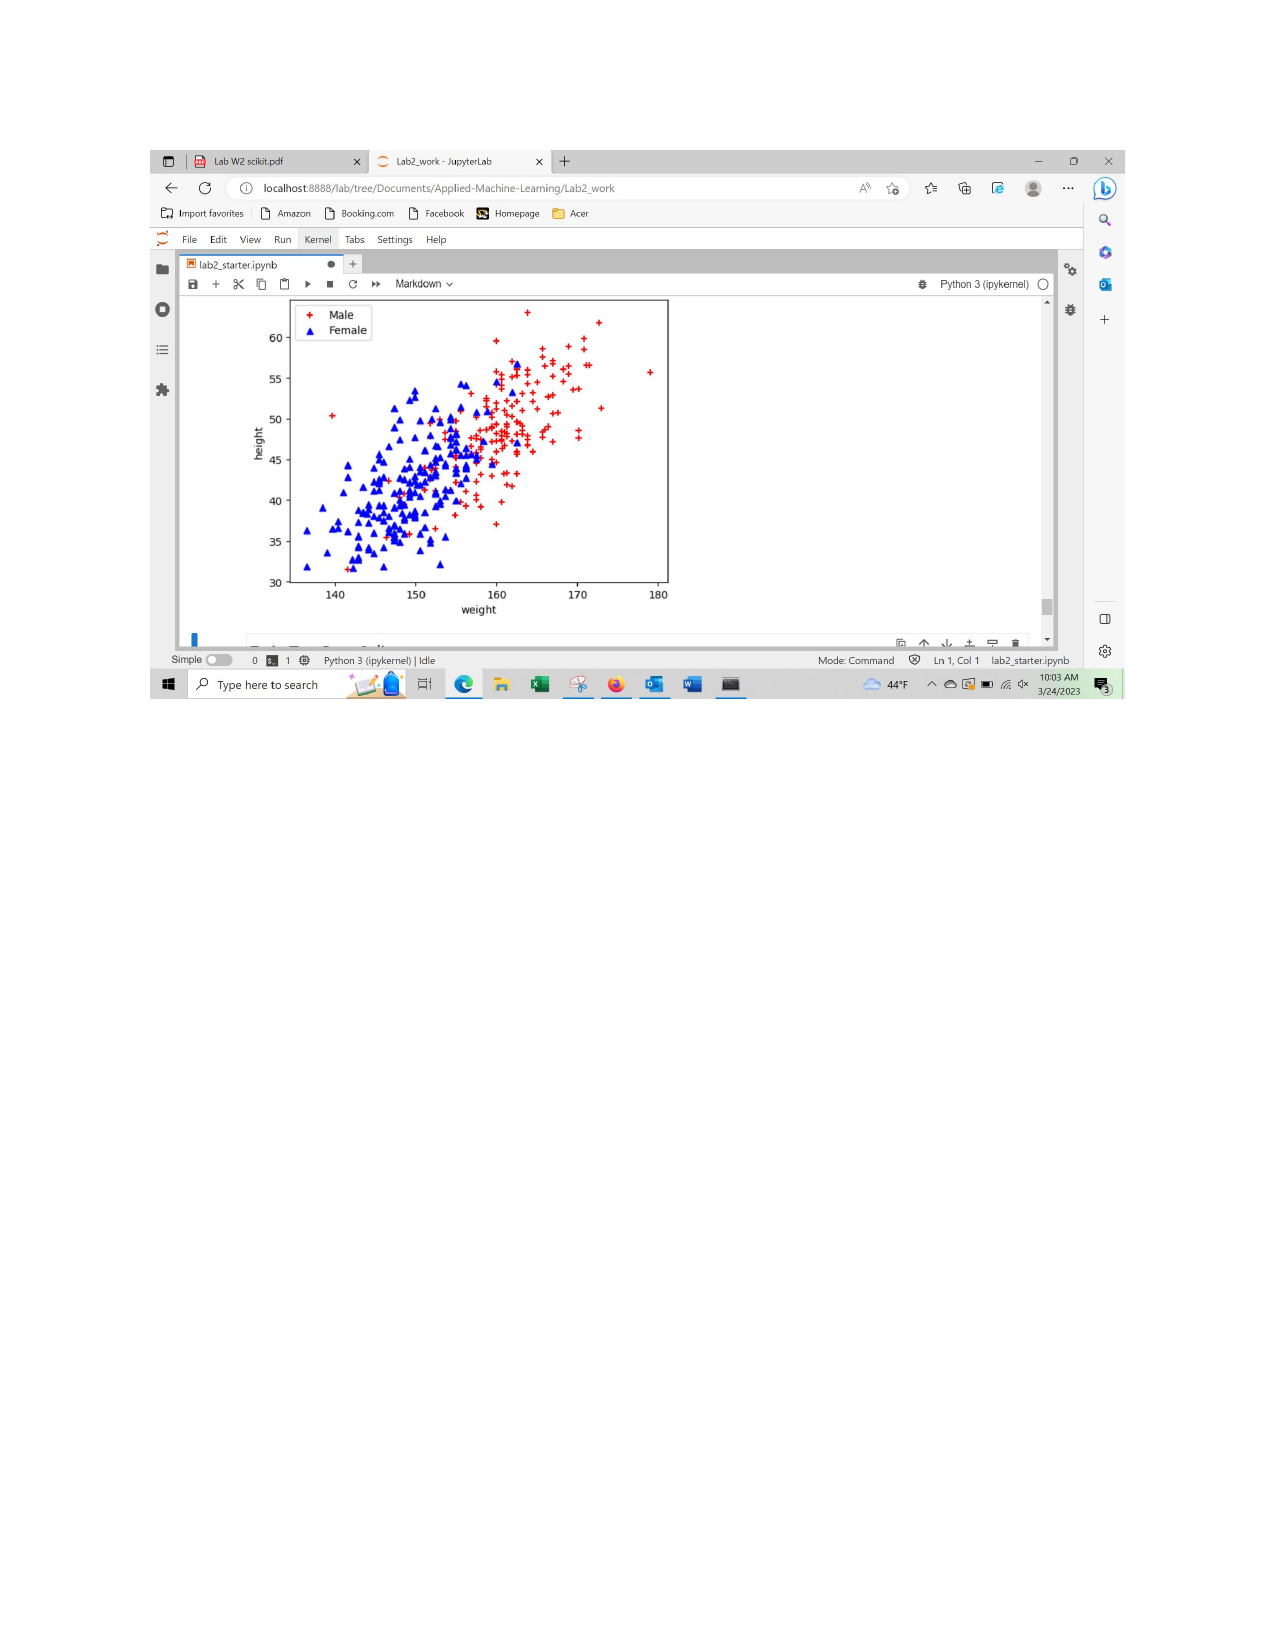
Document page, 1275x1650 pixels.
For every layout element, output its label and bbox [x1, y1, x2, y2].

picture [150, 150, 1125, 699]
